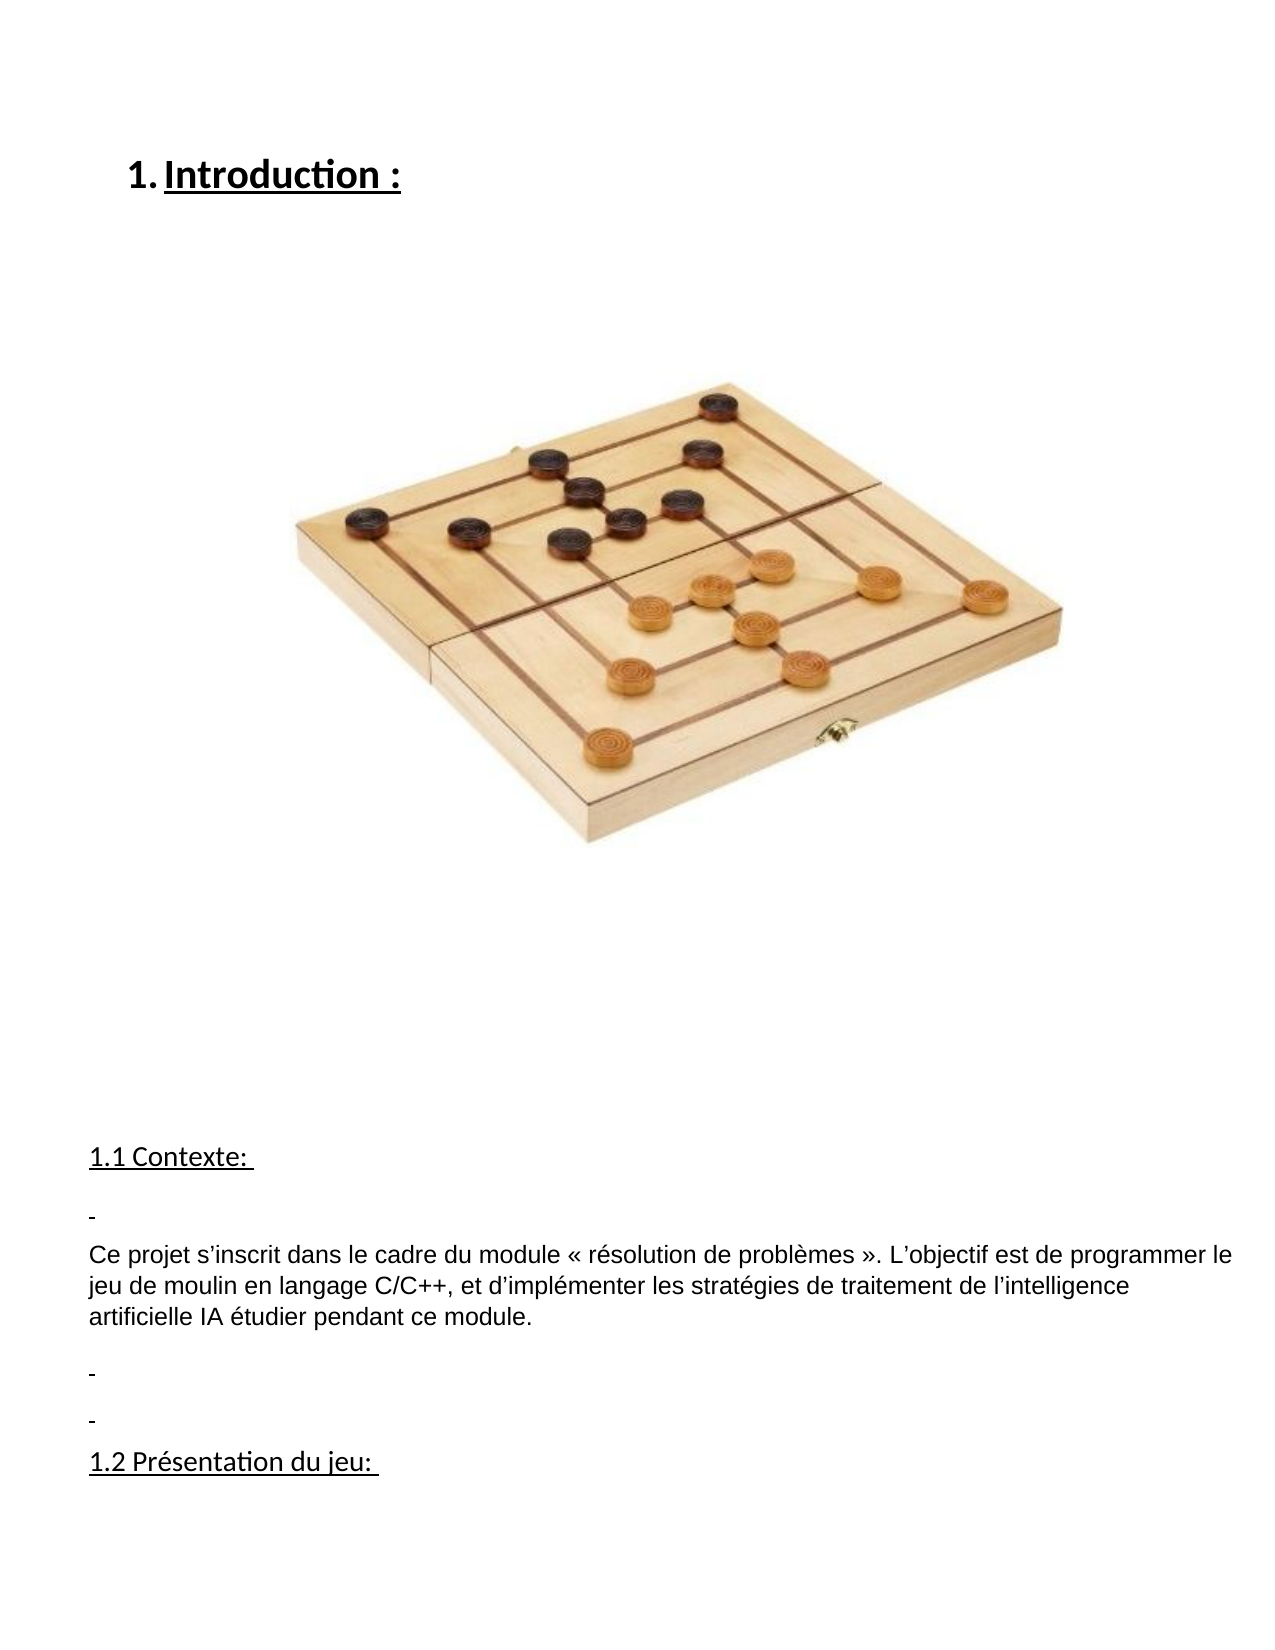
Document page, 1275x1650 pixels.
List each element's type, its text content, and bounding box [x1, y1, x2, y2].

text 1.2 Présentation du jeu: [89, 1443, 1240, 1479]
text Ce projet s’inscrit dans le cadre du module « résolution de problèmes ». L’objectif est de programmer le jeu de moulin en langage C/C++, et d’implémenter les stratégies de traitement de l’intelligence artificielle IA étudier pendant ce module. [89, 1240, 1240, 1331]
list Introduction : [126, 148, 1240, 198]
picture [288, 223, 1070, 1004]
text 1.1 Contexte: [89, 1138, 1240, 1173]
